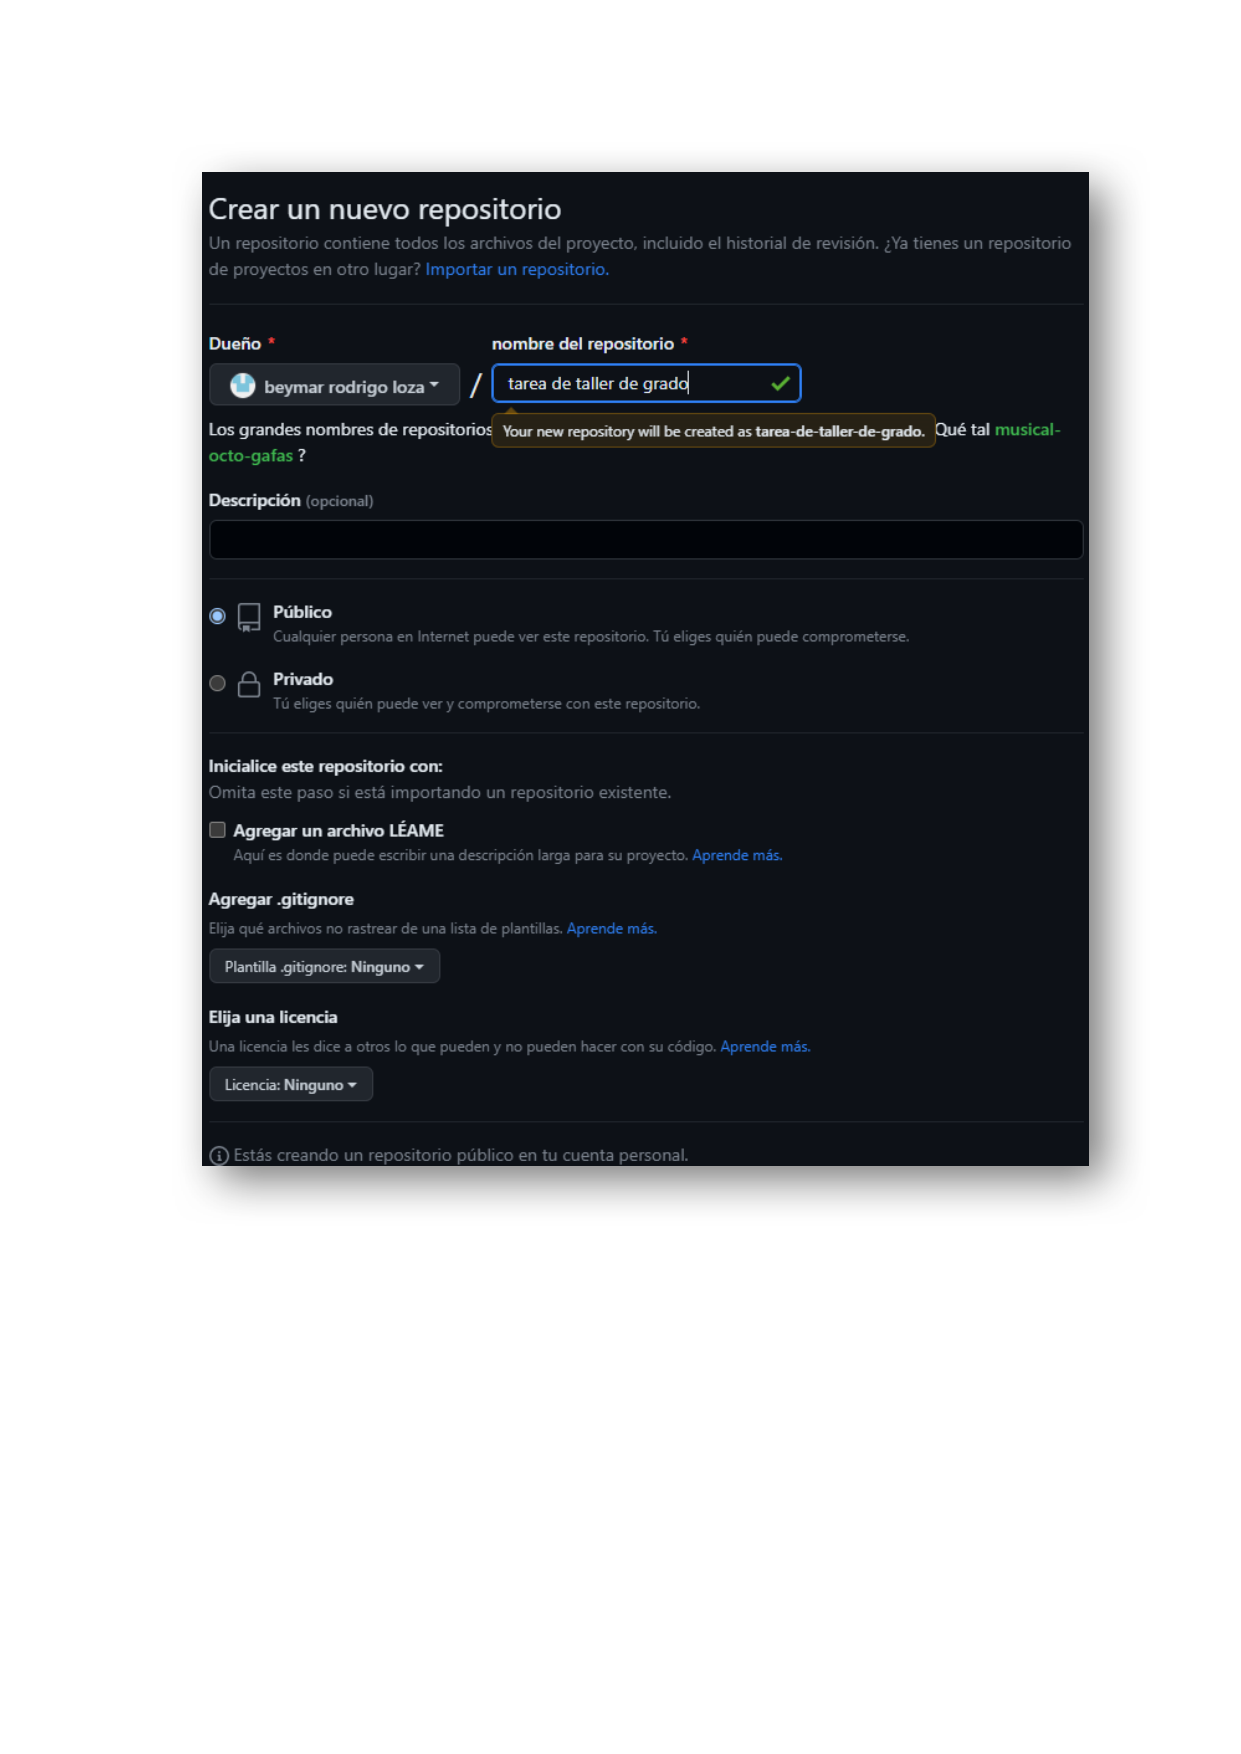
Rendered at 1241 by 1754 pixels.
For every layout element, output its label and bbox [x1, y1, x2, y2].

picture [202, 172, 1089, 1166]
